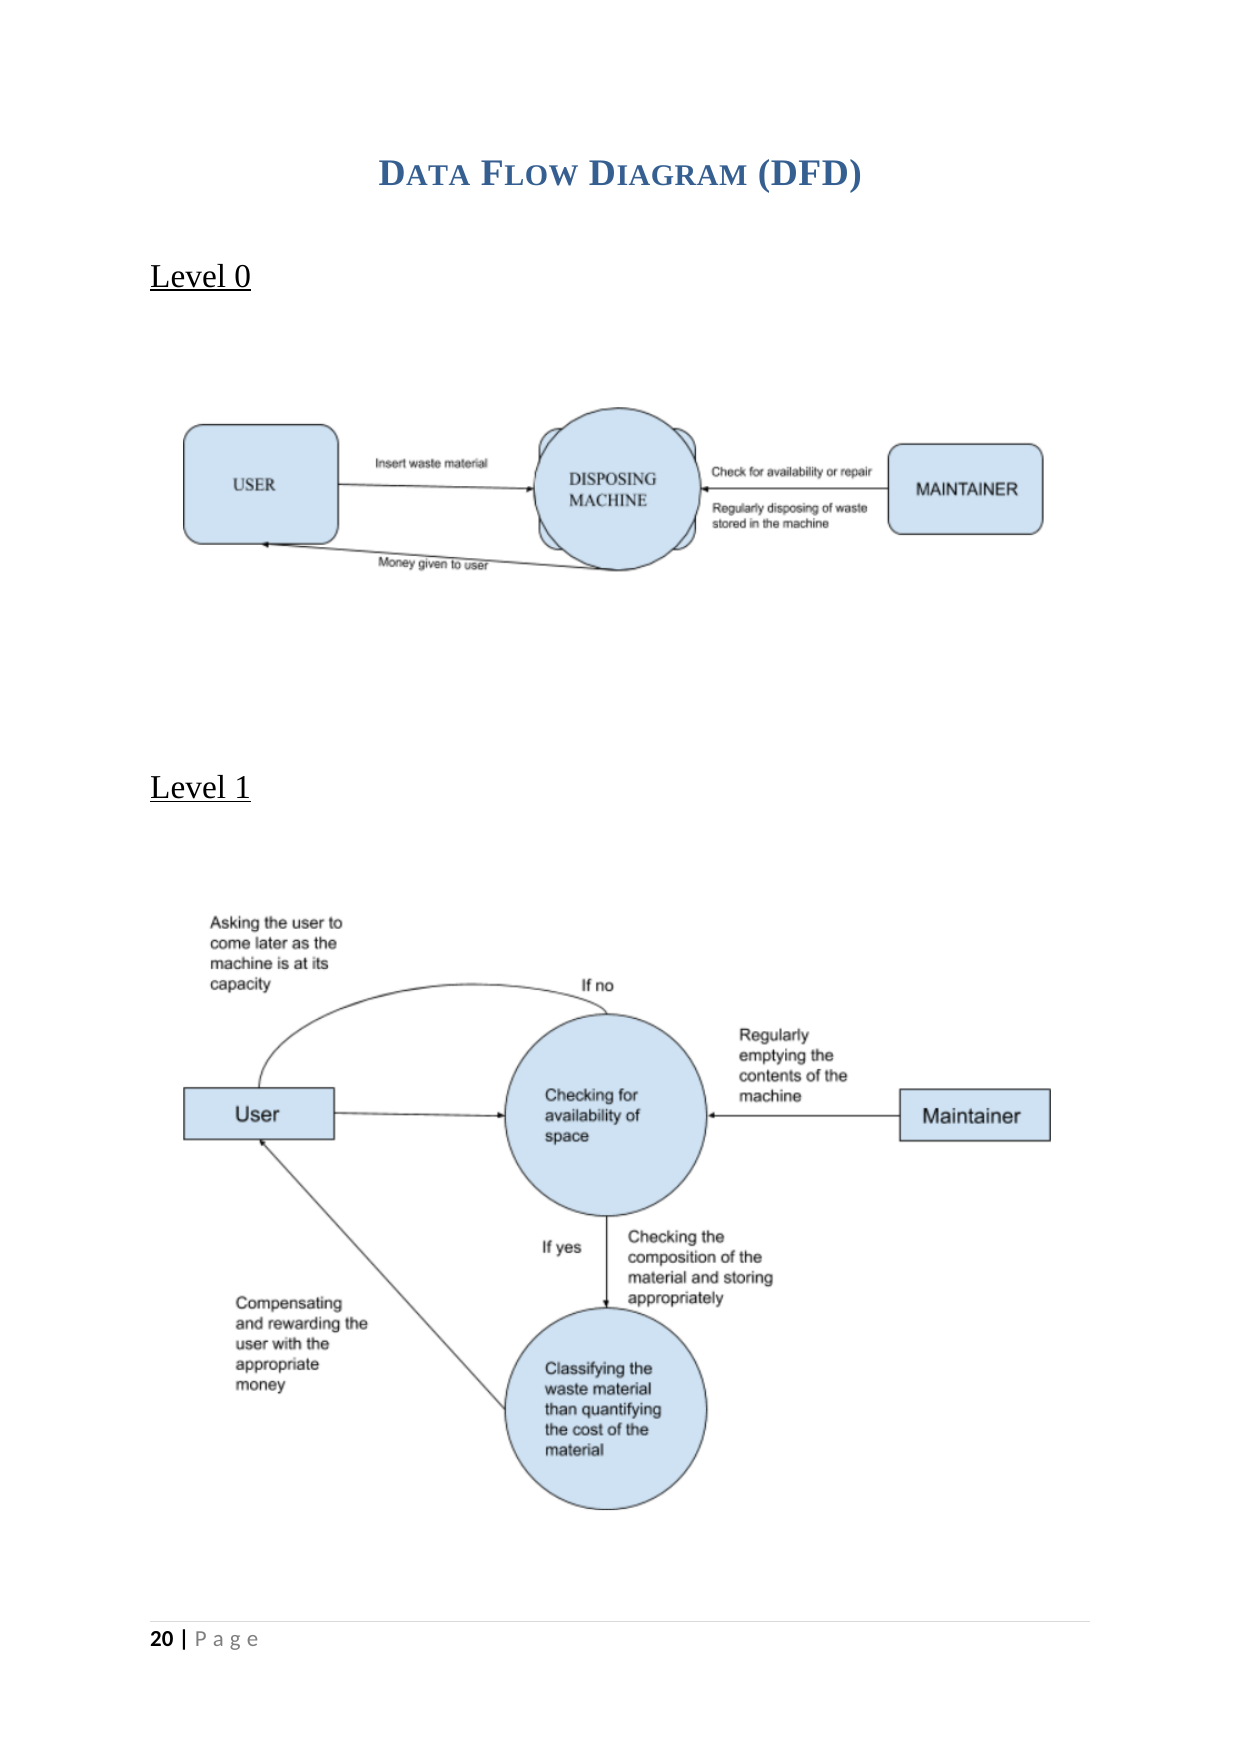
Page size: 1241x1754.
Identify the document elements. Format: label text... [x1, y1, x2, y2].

picture [150, 374, 1091, 637]
subtitle Data Flow Diagram (DFD) [150, 150, 1090, 193]
picture [150, 832, 1091, 1558]
text Level 1 [150, 767, 1090, 806]
text Level 0 [150, 256, 1090, 294]
